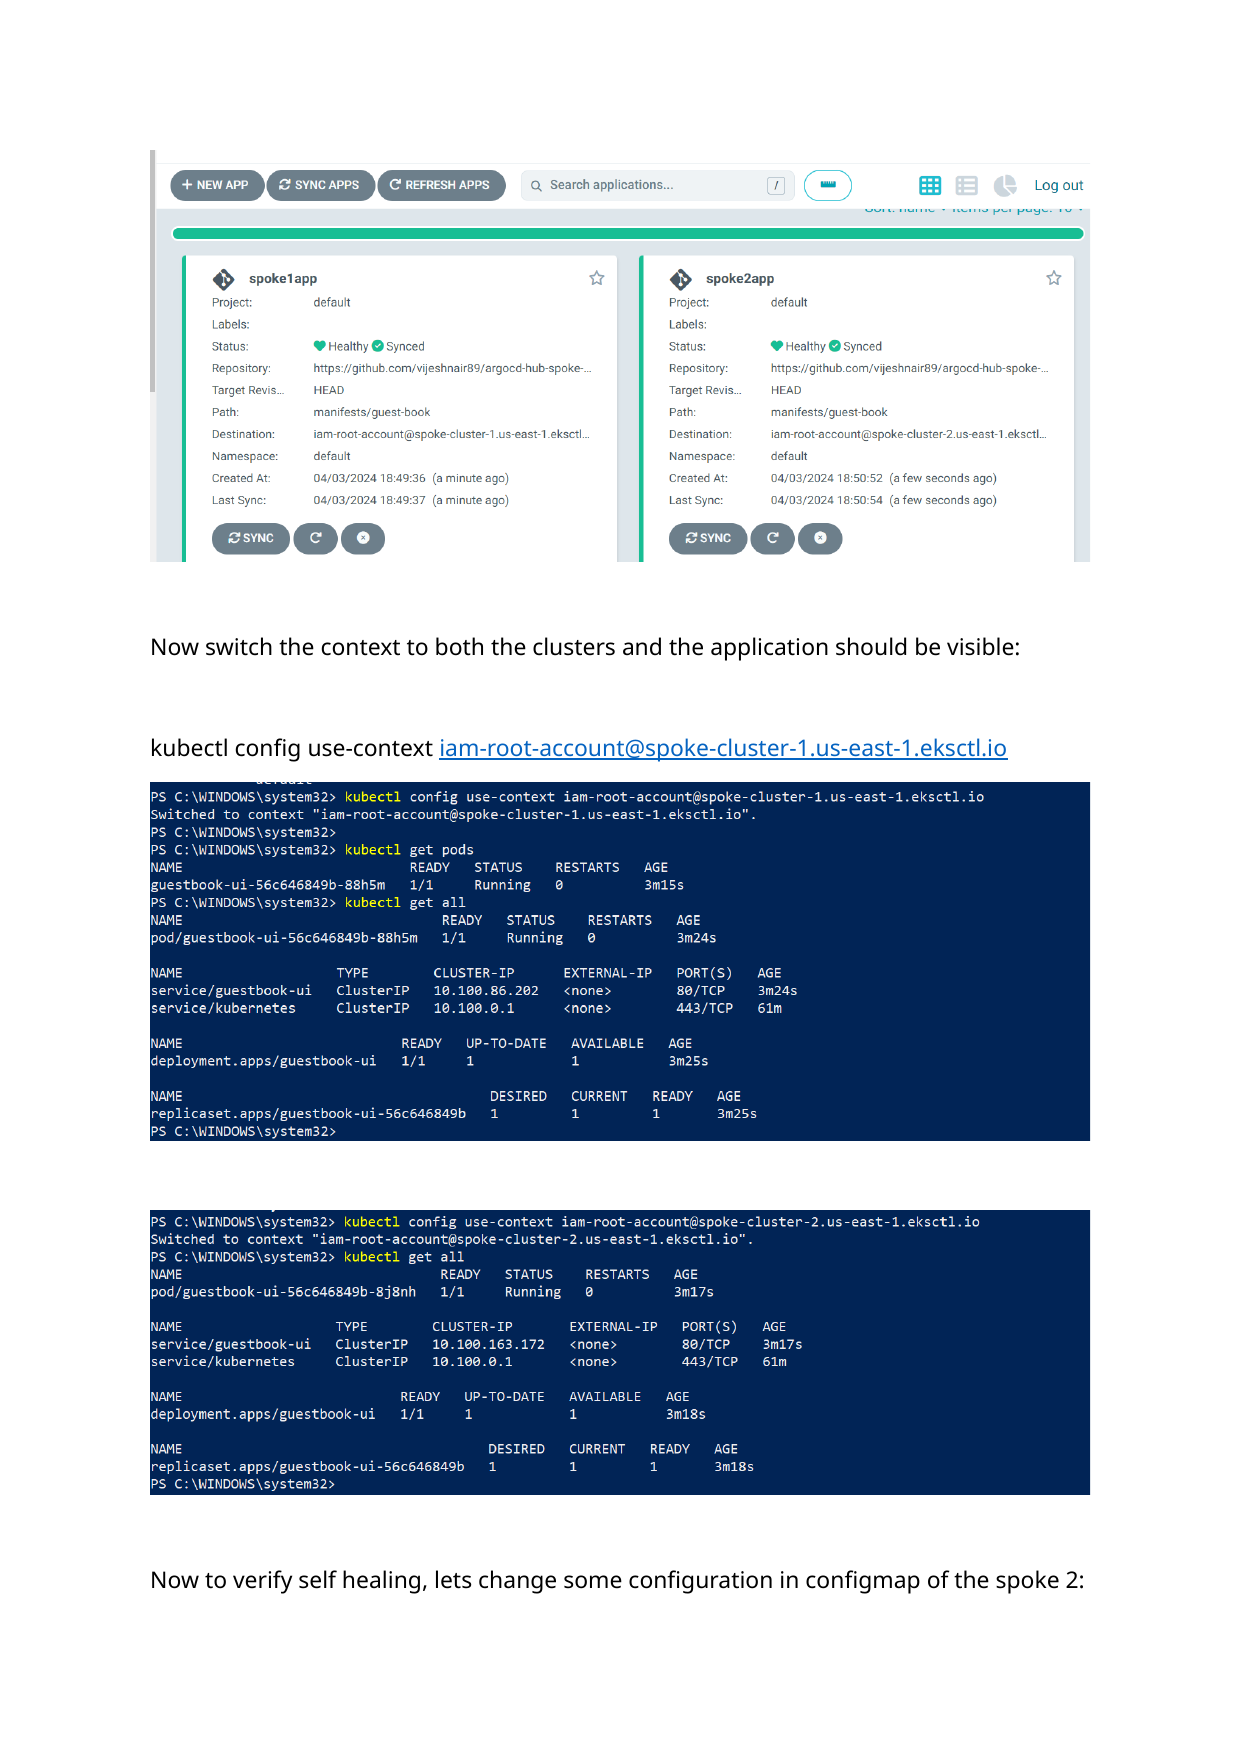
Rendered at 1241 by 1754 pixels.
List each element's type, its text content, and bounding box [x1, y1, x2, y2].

picture [150, 1210, 1091, 1495]
picture [150, 782, 1091, 1141]
text Now to verify self healing, lets change some configuration in configmap of the spoke 2: [150, 1564, 1090, 1595]
picture [150, 150, 1091, 562]
text kubectl config use-context iam-root-account@spoke-cluster-1.us-east-1.eksctl.io [150, 732, 1090, 763]
text Now switch the context to both the clusters and the application should be visible: [150, 631, 1090, 662]
